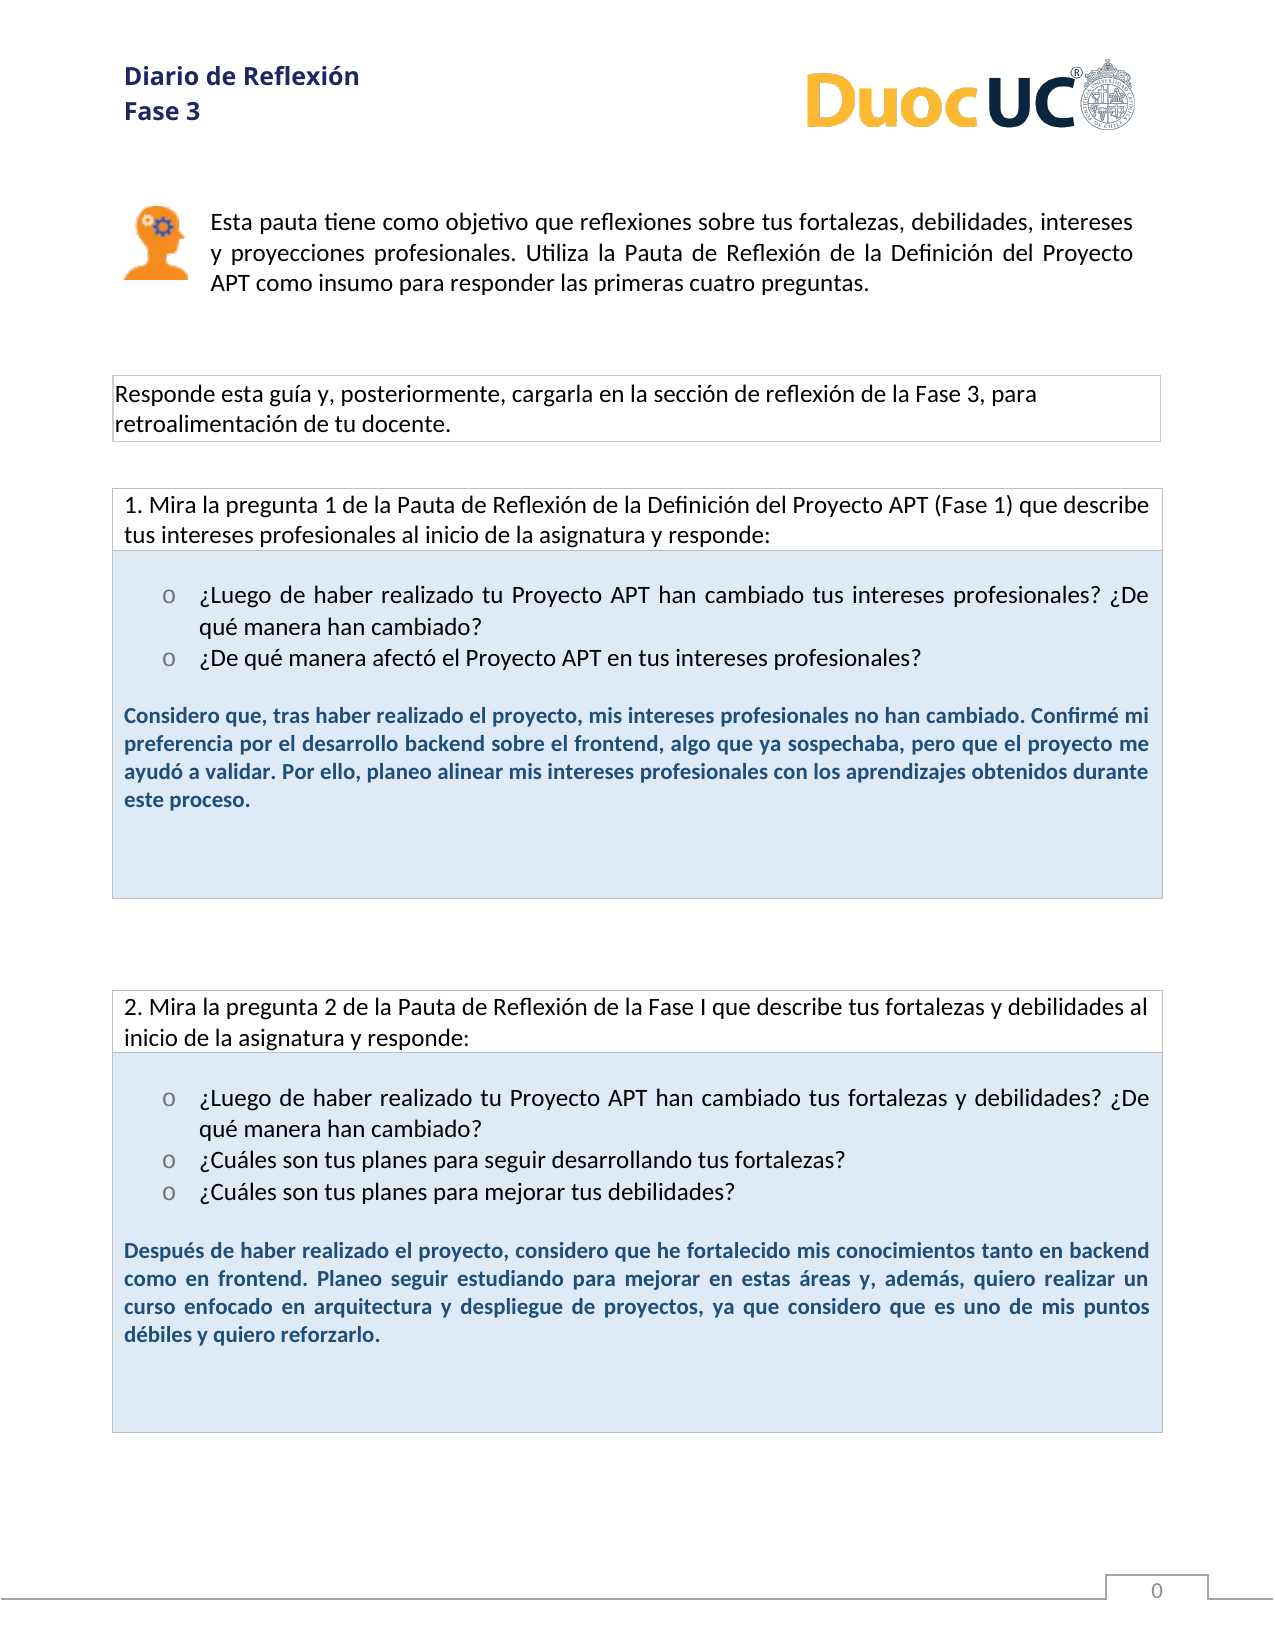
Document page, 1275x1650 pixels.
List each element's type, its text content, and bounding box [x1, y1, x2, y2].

table_header 1. Mira la pregunta 1 de la Pauta de Reflexión de la Definición del Proyecto APT (Fase 1) que describe tus intereses profesionales al inicio de la asignatura y responde: [113, 489, 1162, 550]
table_cell ¿Luego de haber realizado tu Proyecto APT han cambiado tus fortalezas y debilidades? ¿De qué manera han cambiado? ¿Cuáles son tus planes para seguir desarrollando tus fortalezas? ¿Cuáles son tus planes para mejorar tus debilidades? Después de haber realizado el proyecto, considero que he fortalecido mis conocimientos tanto en backend como en frontend. Planeo seguir estudiando para mejorar en estas áreas y, además, quiero realizar un curso enfocado en arquitectura y despliegue de proyectos, ya que considero que es uno de mis puntos débiles y quiero reforzarlo. [113, 1053, 1162, 1432]
table_header Esta pauta tiene como objetivo que reflexiones sobre tus fortalezas, debilidades, intereses y proyecciones profesionales. Utiliza la Pauta de Reflexión de la Definición del Proyecto APT como insumo para responder las primeras cuatro preguntas. [199, 207, 1146, 344]
table_header 2. Mira la pregunta 2 de la Pauta de Reflexión de la Fase I que describe tus fortalezas y debilidades al inicio de la asignatura y responde: [113, 991, 1162, 1052]
table_header Responde esta guía y, posteriormente, cargarla en la sección de reflexión de la Fase 3, para retroalimentación de tu docente. [114, 376, 1160, 441]
picture [807, 59, 1135, 130]
table_header [112, 207, 199, 344]
table_cell ¿Luego de haber realizado tu Proyecto APT han cambiado tus intereses profesionales? ¿De qué manera han cambiado? ¿De qué manera afectó el Proyecto APT en tus intereses profesionales? Considero que, tras haber realizado el proyecto, mis intereses profesionales no han cambiado. Confirmé mi preferencia por el desarrollo backend sobre el frontend, algo que ya sospechaba, pero que el proyecto me ayudó a validar. Por ello, planeo alinear mis intereses profesionales con los aprendizajes obtenidos durante este proceso. [113, 551, 1162, 898]
